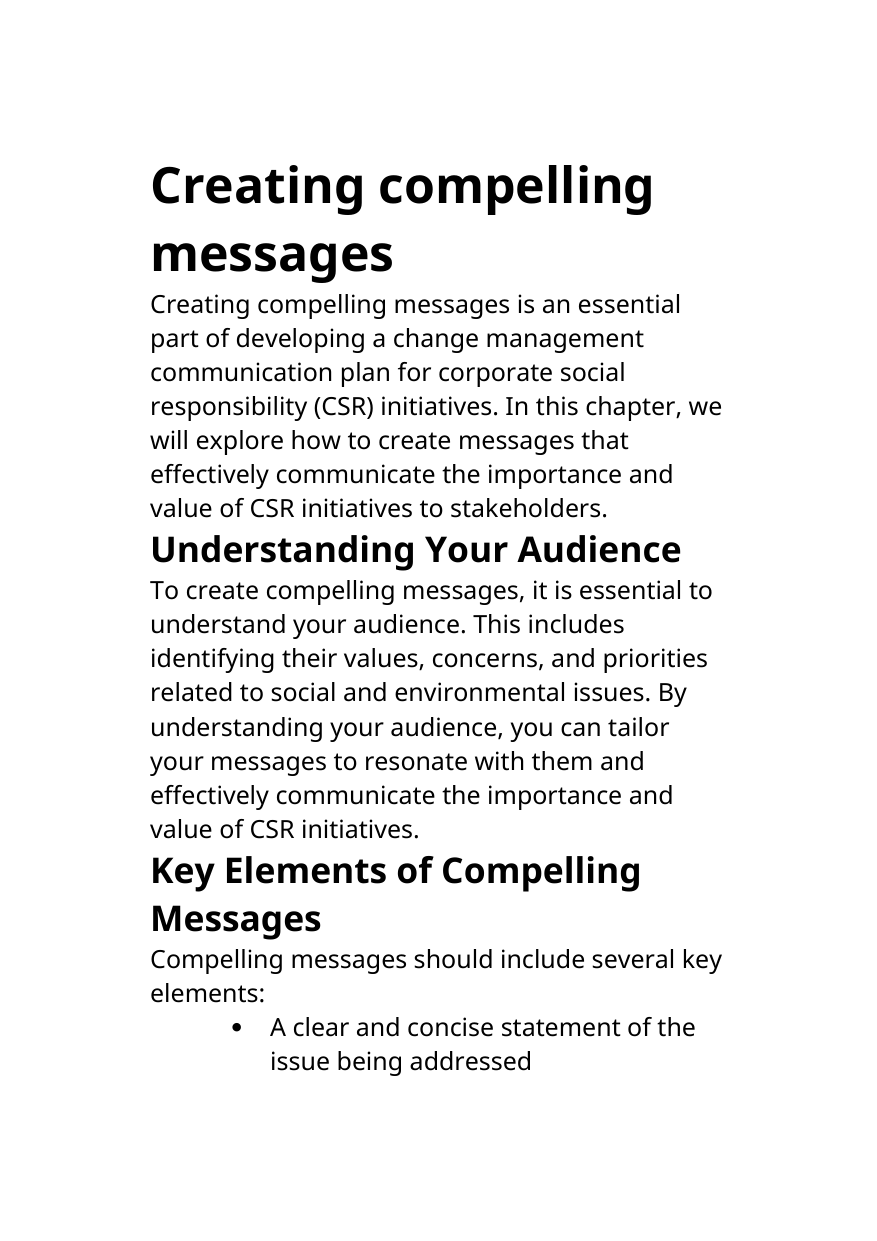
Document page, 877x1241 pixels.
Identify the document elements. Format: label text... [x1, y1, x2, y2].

subtitle Key Elements of Compelling Messages [150, 845, 727, 942]
text Compelling messages should include several key elements: [150, 942, 727, 1010]
text To create compelling messages, it is essential to understand your audience. This includes identifying their values, concerns, and priorities related to social and environmental issues. By understanding your audience, you can tailor your messages to resonate with them and effectively communicate the importance and value of CSR initiatives. [150, 573, 727, 845]
subtitle Understanding Your Audience [150, 525, 727, 573]
subtitle Creating compelling messages [150, 150, 727, 286]
list A clear and concise statement of the issue being addressed [232, 1010, 727, 1078]
text Creating compelling messages is an essential part of developing a change management communication plan for corporate social responsibility (CSR) initiatives. In this chapter, we will explore how to create messages that effectively communicate the importance and value of CSR initiatives to stakeholders. [150, 286, 727, 525]
